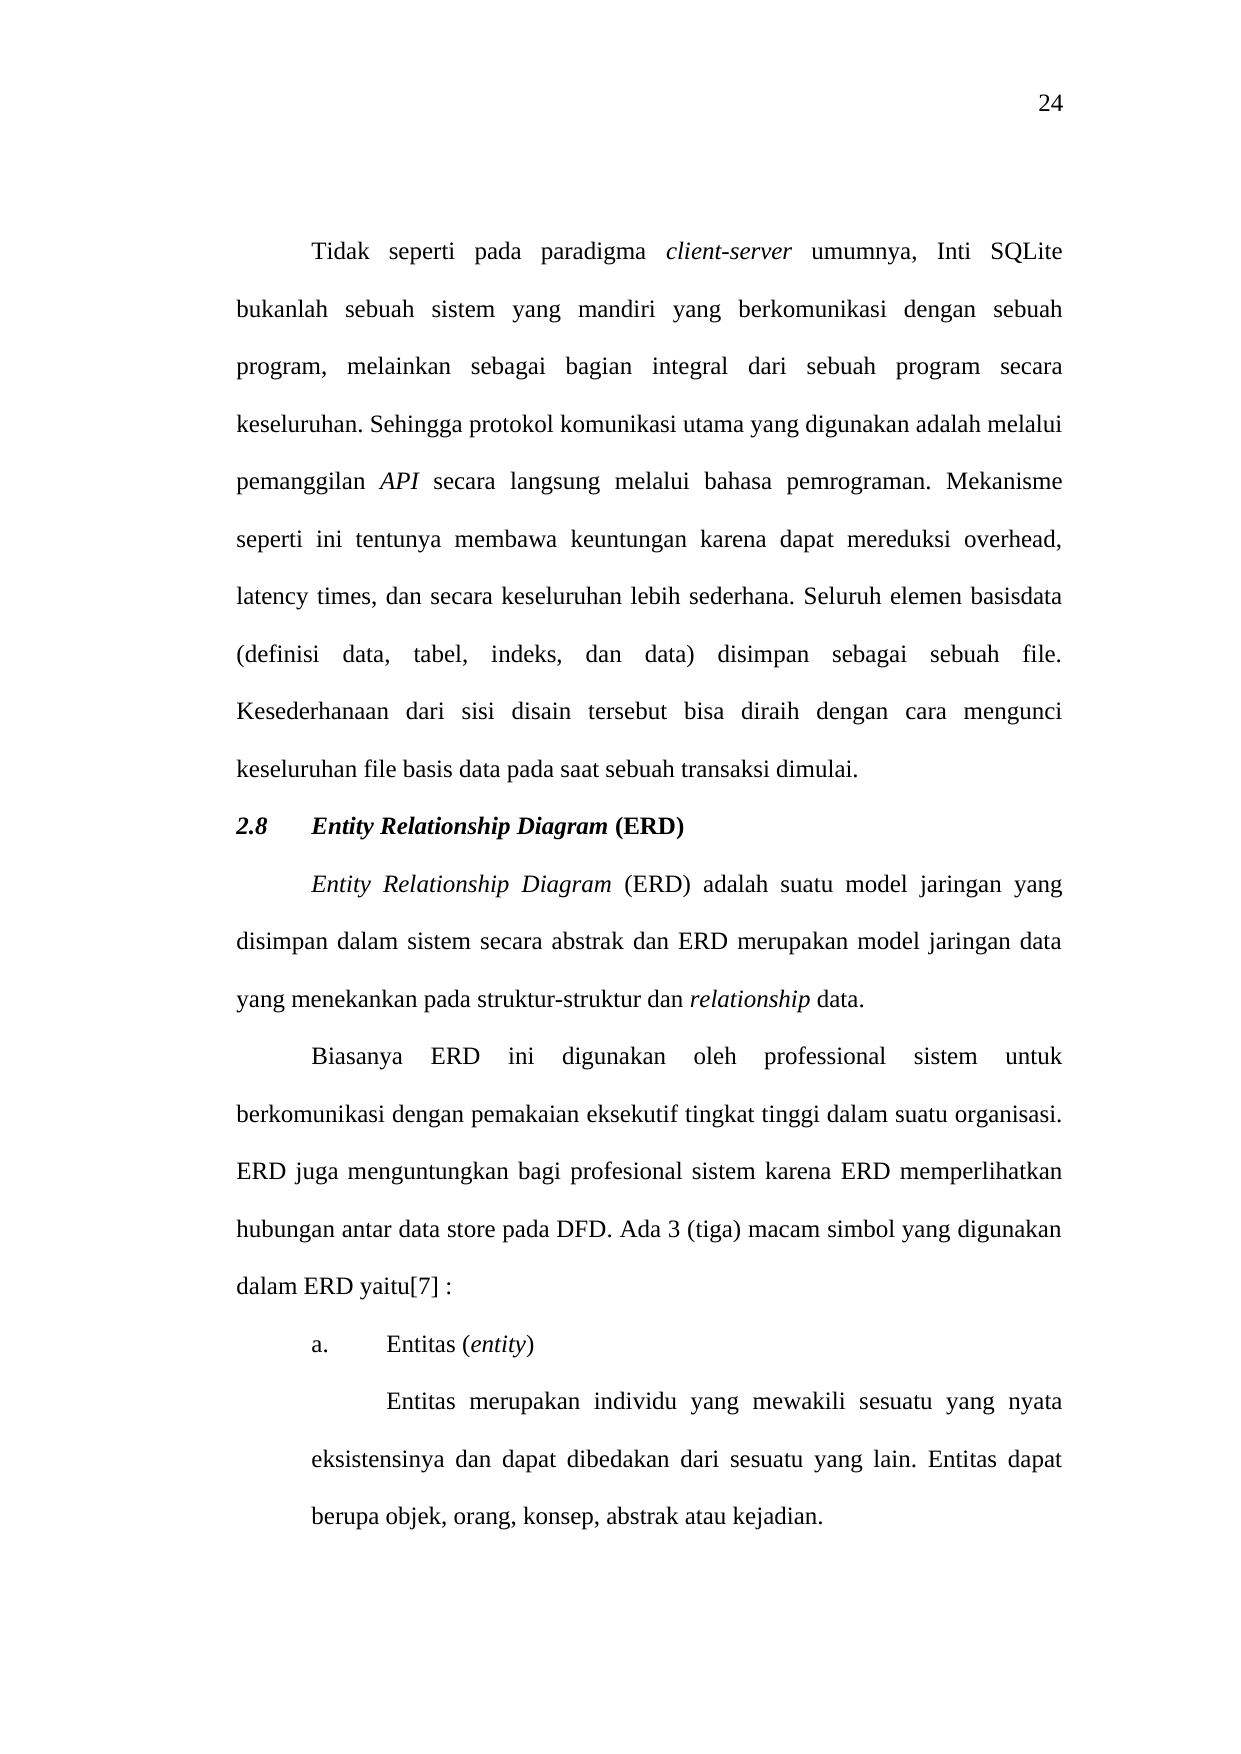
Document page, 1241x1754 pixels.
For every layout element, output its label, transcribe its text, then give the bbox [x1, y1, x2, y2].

text Entitas merupakan individu yang mewakili sesuatu yang nyata eksistensinya dan dapat dibedakan dari sesuatu yang lain. Entitas dapat berupa objek, orang, konsep, abstrak atau kejadian. [311, 1386, 1063, 1530]
subtitle 2.8 Entity Relationship Diagram (ERD) [236, 811, 1063, 840]
list Tidak seperti pada paradigma client-server umumnya, Inti SQLite bukanlah sebuah sistem yang mandiri yang berkomunikasi dengan sebuah program, melainkan sebagai bagian integral dari sebuah program secara keseluruhan. Sehingga protokol komunikasi utama yang digunakan adalah melalui pemanggilan API secara langsung melalui bahasa pemrograman. Mekanisme seperti ini tentunya membawa keuntungan karena dapat mereduksi overhead, latency times, dan secara keseluruhan lebih sederhana. Seluruh elemen basisdata (definisi data, tabel, indeks, dan data) disimpan sebagai sebuah file. Kesederhanaan dari sisi disain tersebut bisa diraih dengan cara mengunci keseluruhan file basis data pada saat sebuah transaksi dimulai. [236, 236, 1063, 782]
list Entitas (entity) [236, 1329, 1063, 1357]
text Entity Relationship Diagram (ERD) adalah suatu model jaringan yang disimpan dalam sistem secara abstrak dan ERD merupakan model jaringan data yang menekankan pada struktur-struktur dan relationship data. [236, 869, 1063, 1012]
text Biasanya ERD ini digunakan oleh professional sistem untuk berkomunikasi dengan pemakaian eksekutif tingkat tinggi dalam suatu organisasi. ERD juga menguntungkan bagi profesional sistem karena ERD memperlihatkan hubungan antar data store pada DFD. Ada 3 (tiga) macam simbol yang digunakan dalam ERD yaitu[7] : [236, 1041, 1063, 1300]
